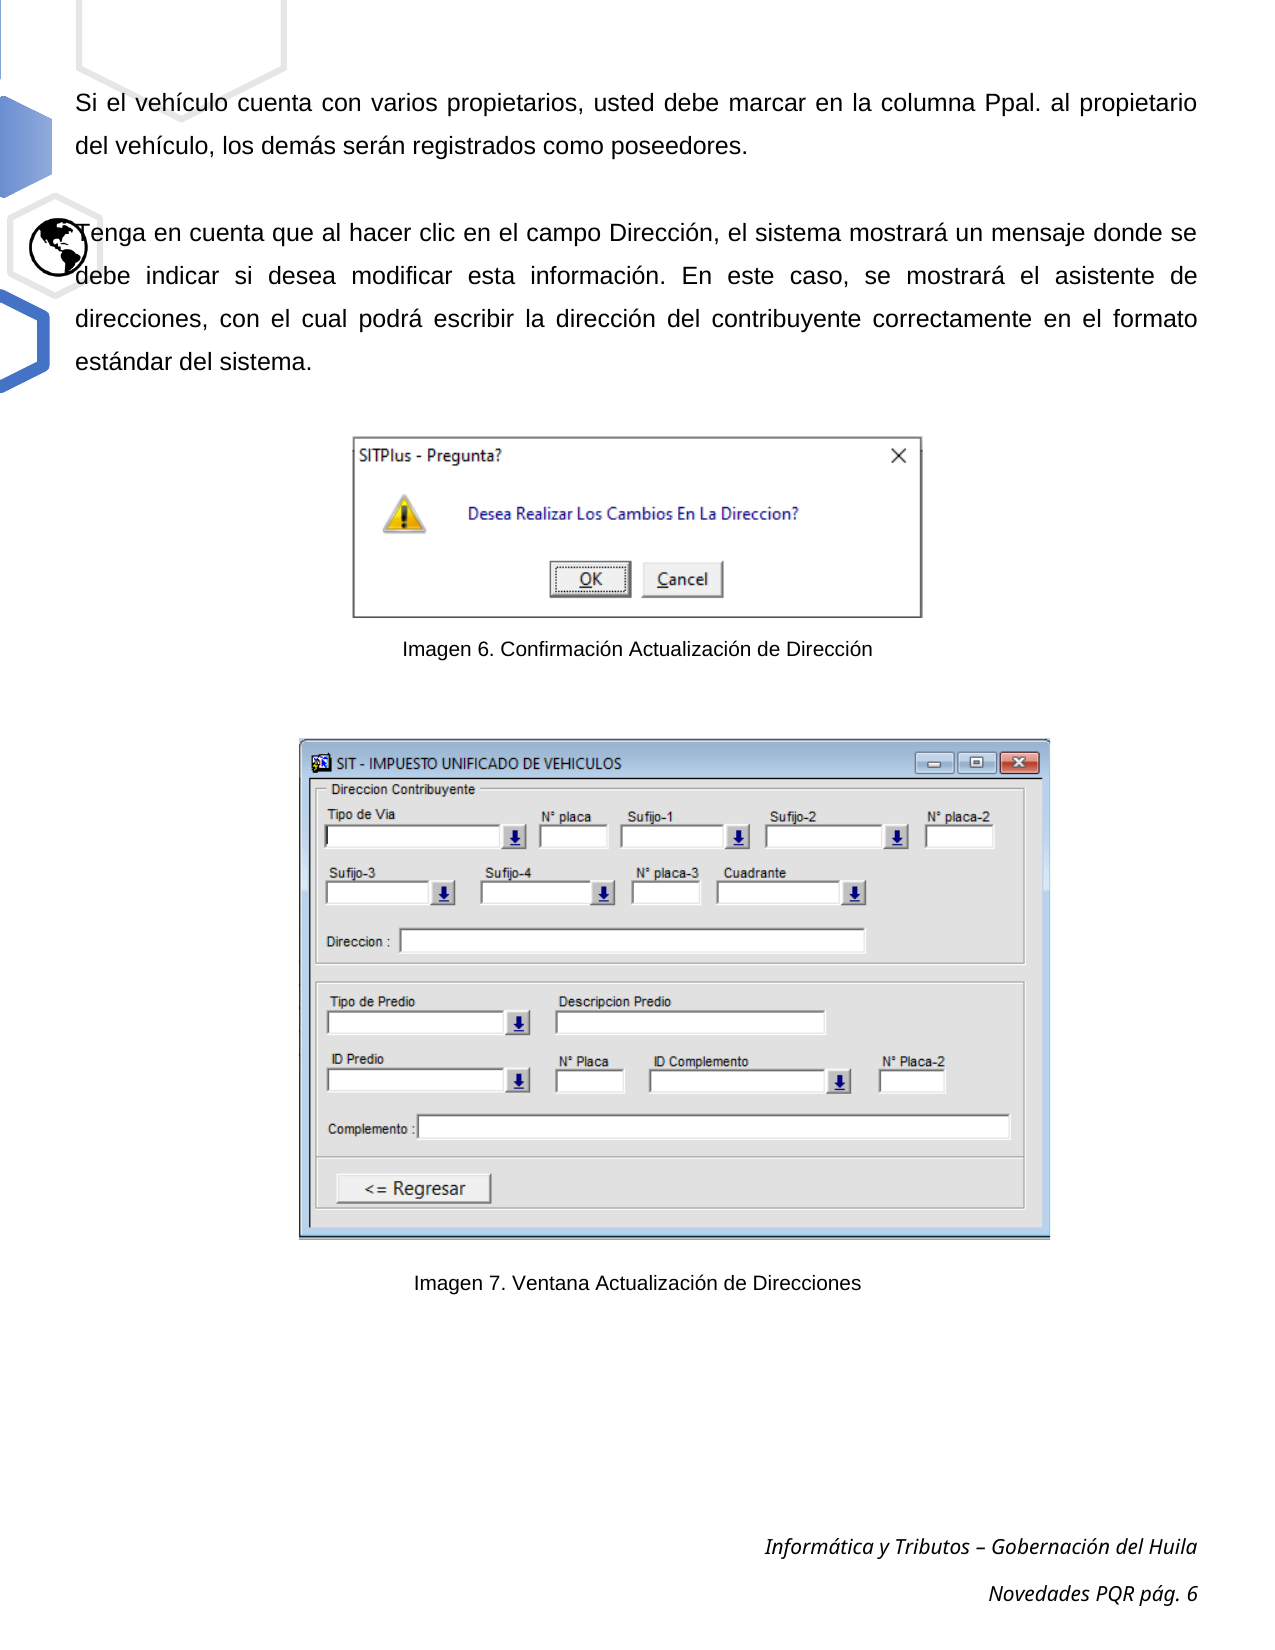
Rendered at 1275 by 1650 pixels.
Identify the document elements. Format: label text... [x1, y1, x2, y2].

picture [298, 738, 1051, 1240]
text Si el vehículo cuenta con varios propietarios, usted debe marcar en la columna Ppal. al propietario del vehículo, los demás serán registrados como poseedores. [75, 88, 1200, 160]
text Tenga en cuenta que al hacer clic en el campo Dirección, el sistema mostrará un mensaje donde se debe indicar si desea modificar esta información. En este caso, se mostrará el asistente de direcciones, con el cual podrá escribir la dirección del contribuyente correctamente en el formato estándar del sistema. [75, 217, 1200, 376]
text Imagen 7. Ventana Actualización de Direcciones [75, 1270, 1200, 1294]
text Imagen 6. Confirmación Actualización de Dirección [75, 636, 1200, 660]
picture [21, 210, 95, 284]
picture [352, 436, 923, 618]
